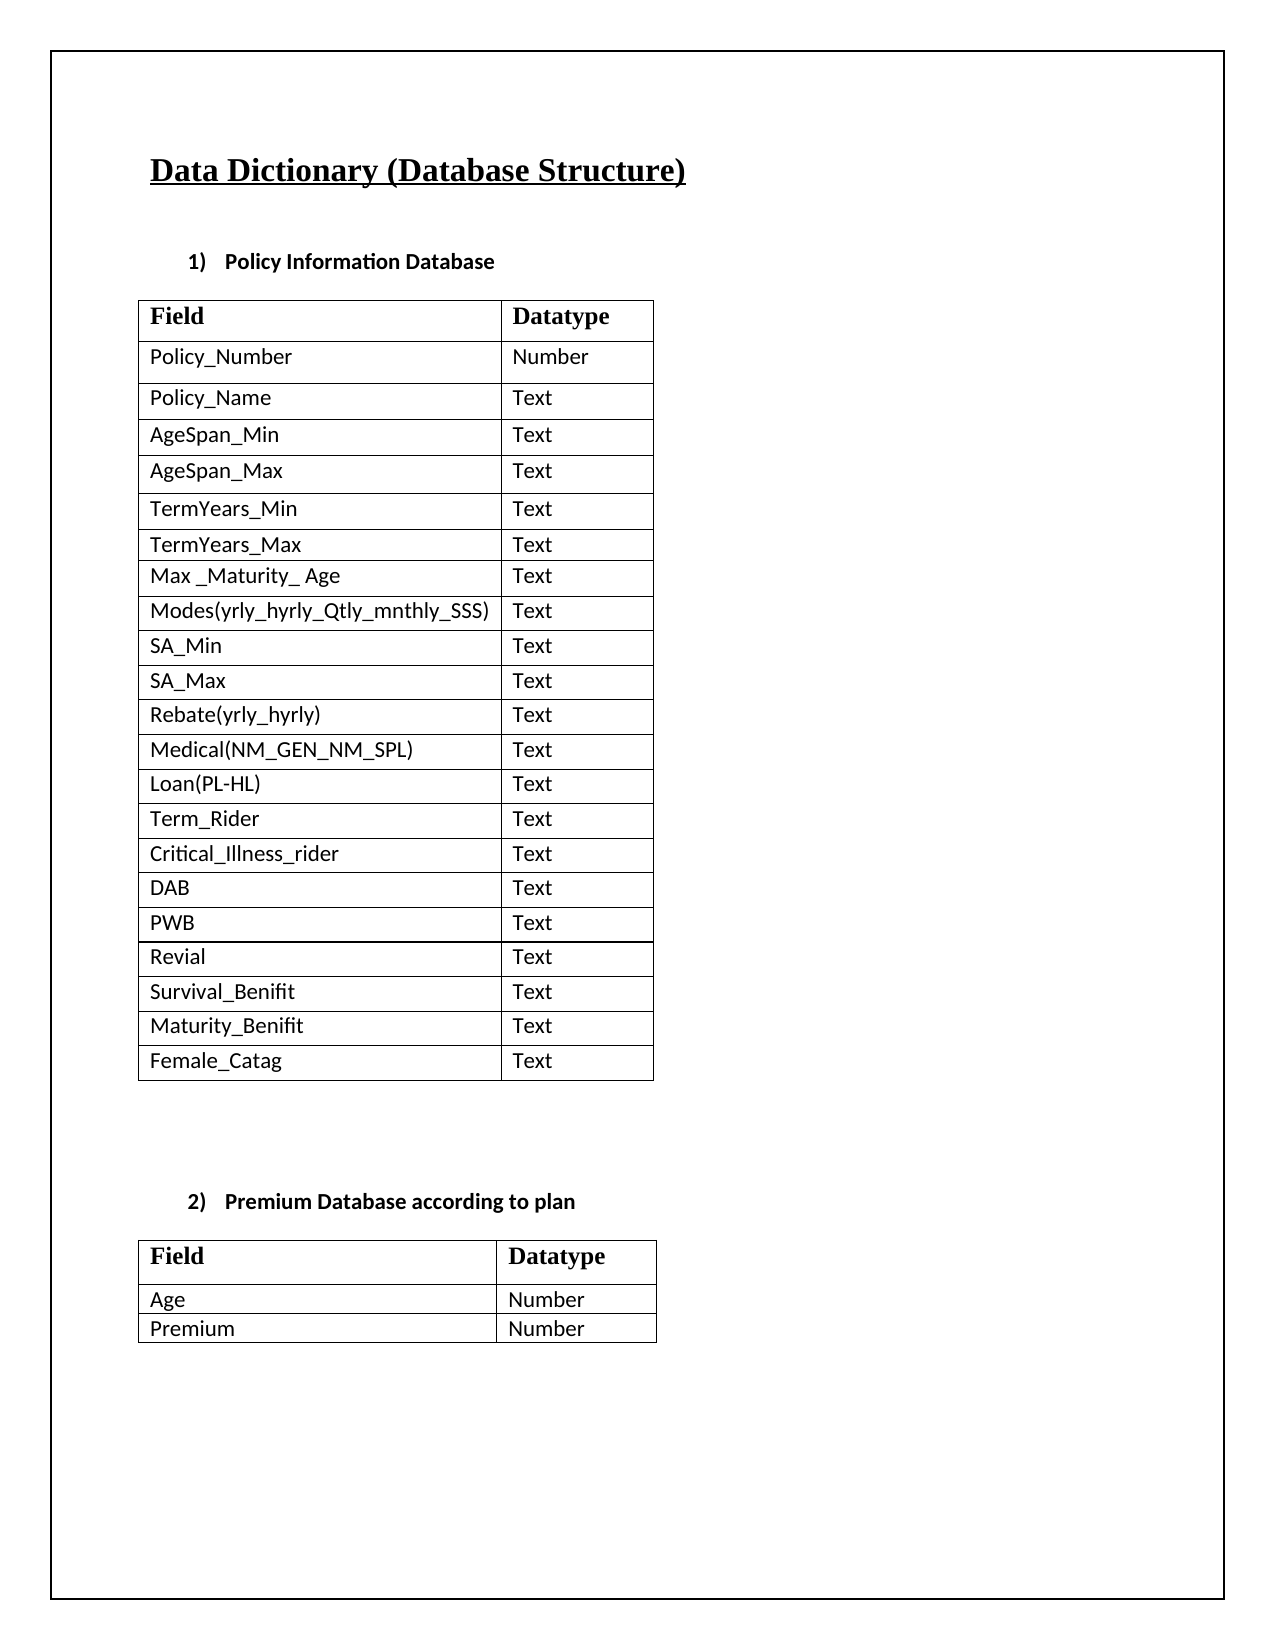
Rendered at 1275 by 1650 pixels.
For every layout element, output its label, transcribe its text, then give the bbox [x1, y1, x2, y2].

table_cell Text [502, 943, 653, 976]
table_cell Text [502, 700, 653, 734]
table_cell Text [502, 456, 653, 493]
table_cell Rebate(yrly_hyrly) [139, 700, 501, 734]
table_cell Survival_Benifit [139, 977, 501, 1011]
table_cell Modes(yrly_hyrly_Qtly_mnthly_SSS) [139, 597, 501, 630]
table_cell Text [502, 977, 653, 1011]
table_header Field [139, 1241, 496, 1284]
table_cell Max _Maturity_ Age [139, 561, 501, 596]
table_cell Text [502, 1046, 653, 1080]
table_header Datatype [497, 1241, 656, 1284]
table_cell Text [502, 561, 653, 596]
table_cell Text [502, 770, 653, 803]
table_cell SA_Max [139, 666, 501, 699]
table_cell Text [502, 839, 653, 872]
table_cell Text [502, 631, 653, 665]
table_cell Text [502, 666, 653, 699]
table_cell Female_Catag [139, 1046, 501, 1080]
table_cell Critical_Illness_rider [139, 839, 501, 872]
table_cell Text [502, 530, 653, 560]
table_cell Loan(PL-HL) [139, 770, 501, 803]
table_cell Maturity_Benifit [139, 1012, 501, 1045]
table_cell Text [502, 420, 653, 455]
table_cell Text [502, 908, 653, 941]
table_cell Number [502, 342, 653, 382]
table_cell Text [502, 597, 653, 630]
table_cell SA_Min [139, 631, 501, 665]
table_cell Number [497, 1314, 656, 1342]
table_header Datatype [502, 301, 653, 341]
table_cell Policy_Number [139, 342, 501, 382]
table_cell Medical(NM_GEN_NM_SPL) [139, 735, 501, 768]
table_cell Term_Rider [139, 804, 501, 838]
table_cell PWB [139, 908, 501, 941]
table_cell Text [502, 735, 653, 768]
table_header Field [139, 301, 501, 341]
table_cell Policy_Name [139, 384, 501, 419]
table_cell Text [502, 1012, 653, 1045]
table_cell Text [502, 384, 653, 419]
table_cell Text [502, 873, 653, 907]
table_cell AgeSpan_Min [139, 420, 501, 455]
table_cell TermYears_Max [139, 530, 501, 560]
table_cell DAB [139, 873, 501, 907]
table_cell AgeSpan_Max [139, 456, 501, 493]
table_cell Age [139, 1285, 496, 1313]
table_cell Premium [139, 1314, 496, 1342]
text Data Dictionary (Database Structure) [150, 150, 1125, 188]
list Premium Database according to plan [187, 1187, 1125, 1215]
table_cell Text [502, 804, 653, 838]
table_cell TermYears_Min [139, 494, 501, 529]
table_cell Text [502, 494, 653, 529]
list Policy Information Database [187, 247, 1125, 275]
table_cell Revial [139, 943, 501, 976]
table_cell Number [497, 1285, 656, 1313]
